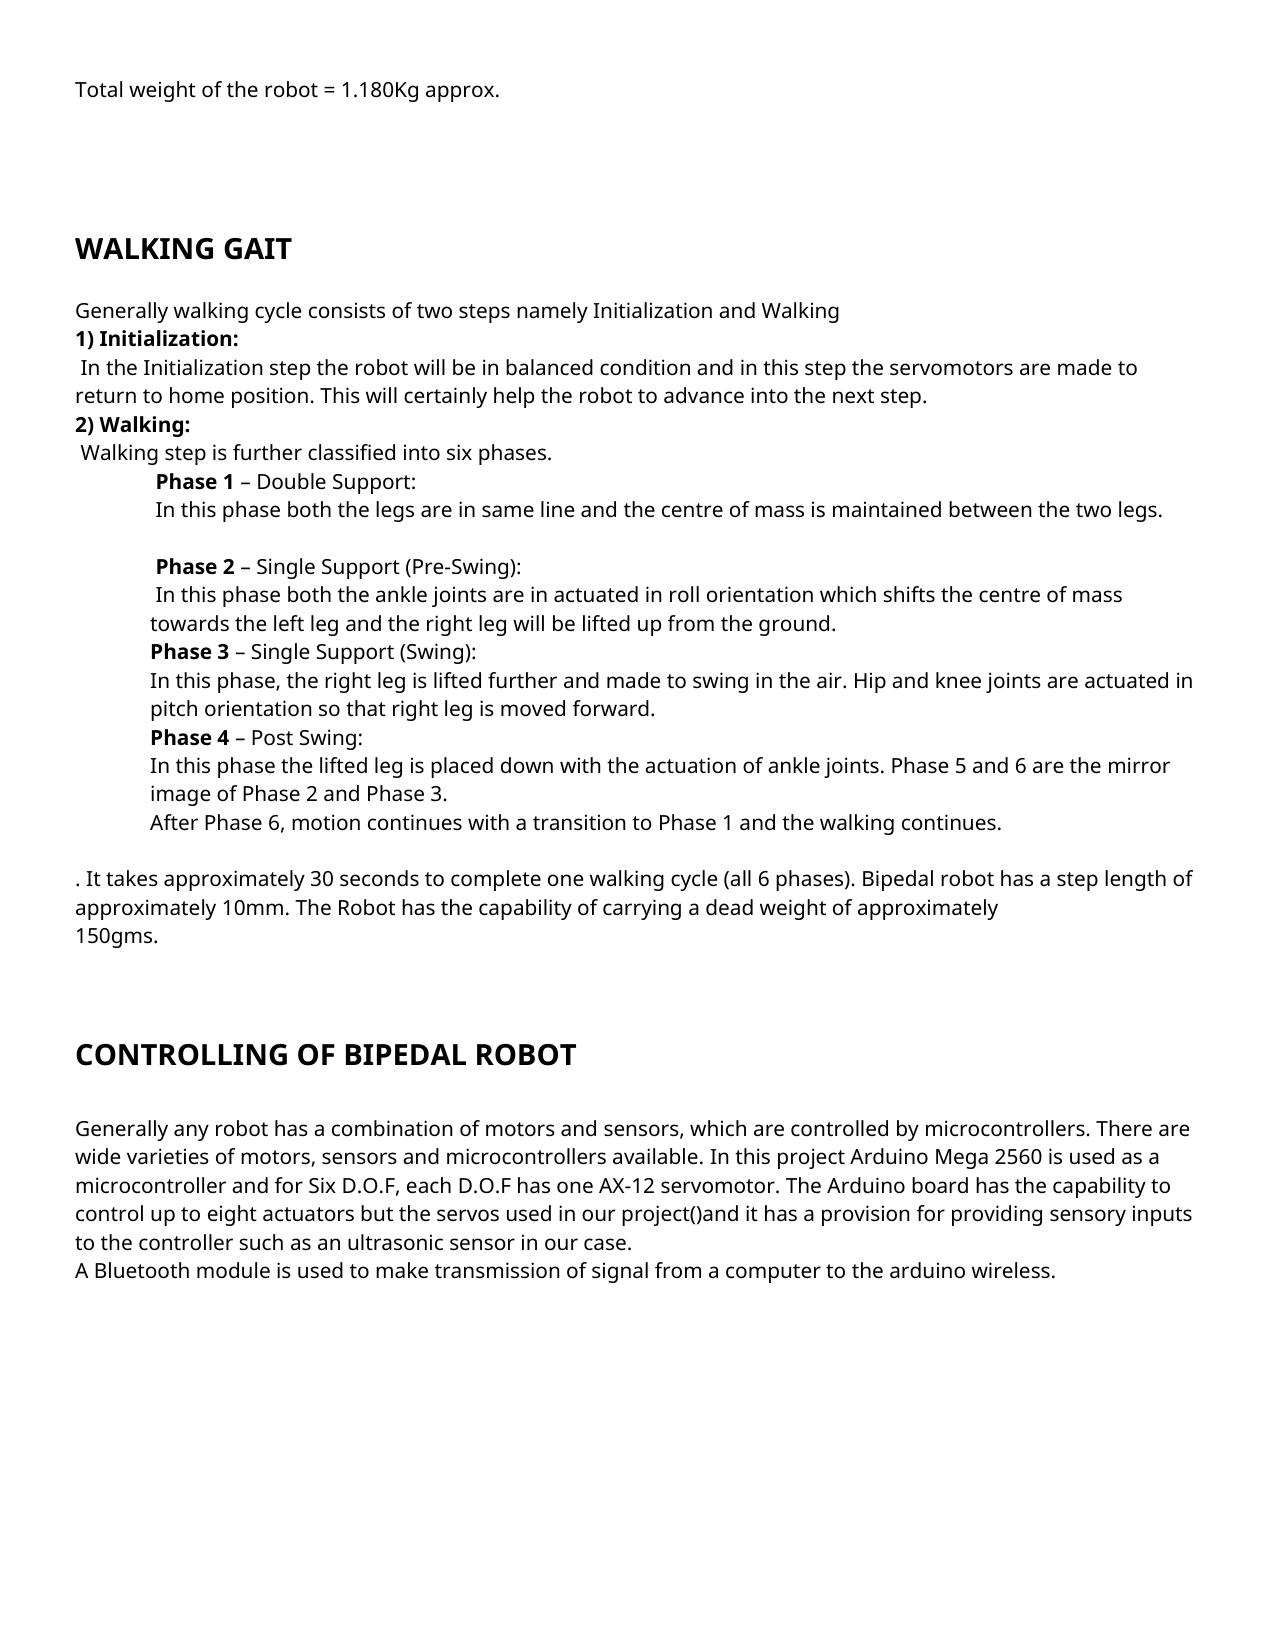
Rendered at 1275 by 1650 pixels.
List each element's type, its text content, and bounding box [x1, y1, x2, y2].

text In this phase both the ankle joints are in actuated in roll orientation which shifts the centre of mass towards the left leg and the right leg will be lifted up from the ground. [150, 581, 1200, 637]
text CONTROLLING OF BIPEDAL ROBOT [75, 1035, 1200, 1074]
text Phase 2 – Single Support (Pre-Swing): [75, 552, 1200, 581]
text 150gms. [75, 921, 1200, 978]
text In this phase the lifted leg is placed down with the actuation of ankle joints. Phase 5 and 6 are the mirror image of Phase 2 and Phase 3. [150, 751, 1200, 808]
text After Phase 6, motion continues with a transition to Phase 1 and the walking continues. [75, 808, 1200, 864]
text Phase 3 – Single Support (Swing): [75, 637, 1200, 666]
text In this phase both the legs are in same line and the centre of mass is maintained between the two legs. [75, 495, 1200, 524]
text A Bluetooth module is used to make transmission of signal from a computer to the arduino wireless. [75, 1256, 1200, 1285]
text Total weight of the robot = 1.180Kg approx. [75, 75, 1200, 103]
text 1) Initialization: [75, 324, 1200, 353]
text Phase 1 – Double Support: [75, 467, 1200, 495]
text Generally any robot has a combination of motors and sensors, which are controlled by microcontrollers. There are wide varieties of motors, sensors and microcontrollers available. In this project Arduino Mega 2560 is used as a microcontroller and for Six D.O.F, each D.O.F has one AX-12 servomotor. The Arduino board has the capability to control up to eight actuators but the servos used in our project()and it has a provision for providing sensory inputs to the controller such as an ultrasonic sensor in our case. [75, 1114, 1200, 1256]
text WALKING GAIT [75, 228, 1200, 296]
text Phase 4 – Post Swing: [75, 723, 1200, 751]
text Walking step is further classified into six phases. [75, 438, 1200, 467]
text In the Initialization step the robot will be in balanced condition and in this step the servomotors are made to return to home position. This will certainly help the robot to advance into the next step. [75, 353, 1200, 410]
text In this phase, the right leg is lifted further and made to swing in the air. Hip and knee joints are actuated in pitch orientation so that right leg is moved forward. [150, 666, 1200, 723]
text Generally walking cycle consists of two steps namely Initialization and Walking [75, 296, 1200, 324]
text 2) Walking: [75, 410, 1200, 438]
text . It takes approximately 30 seconds to complete one walking cycle (all 6 phases). Bipedal robot has a step length of approximately 10mm. The Robot has the capability of carrying a dead weight of approximately [75, 864, 1200, 921]
